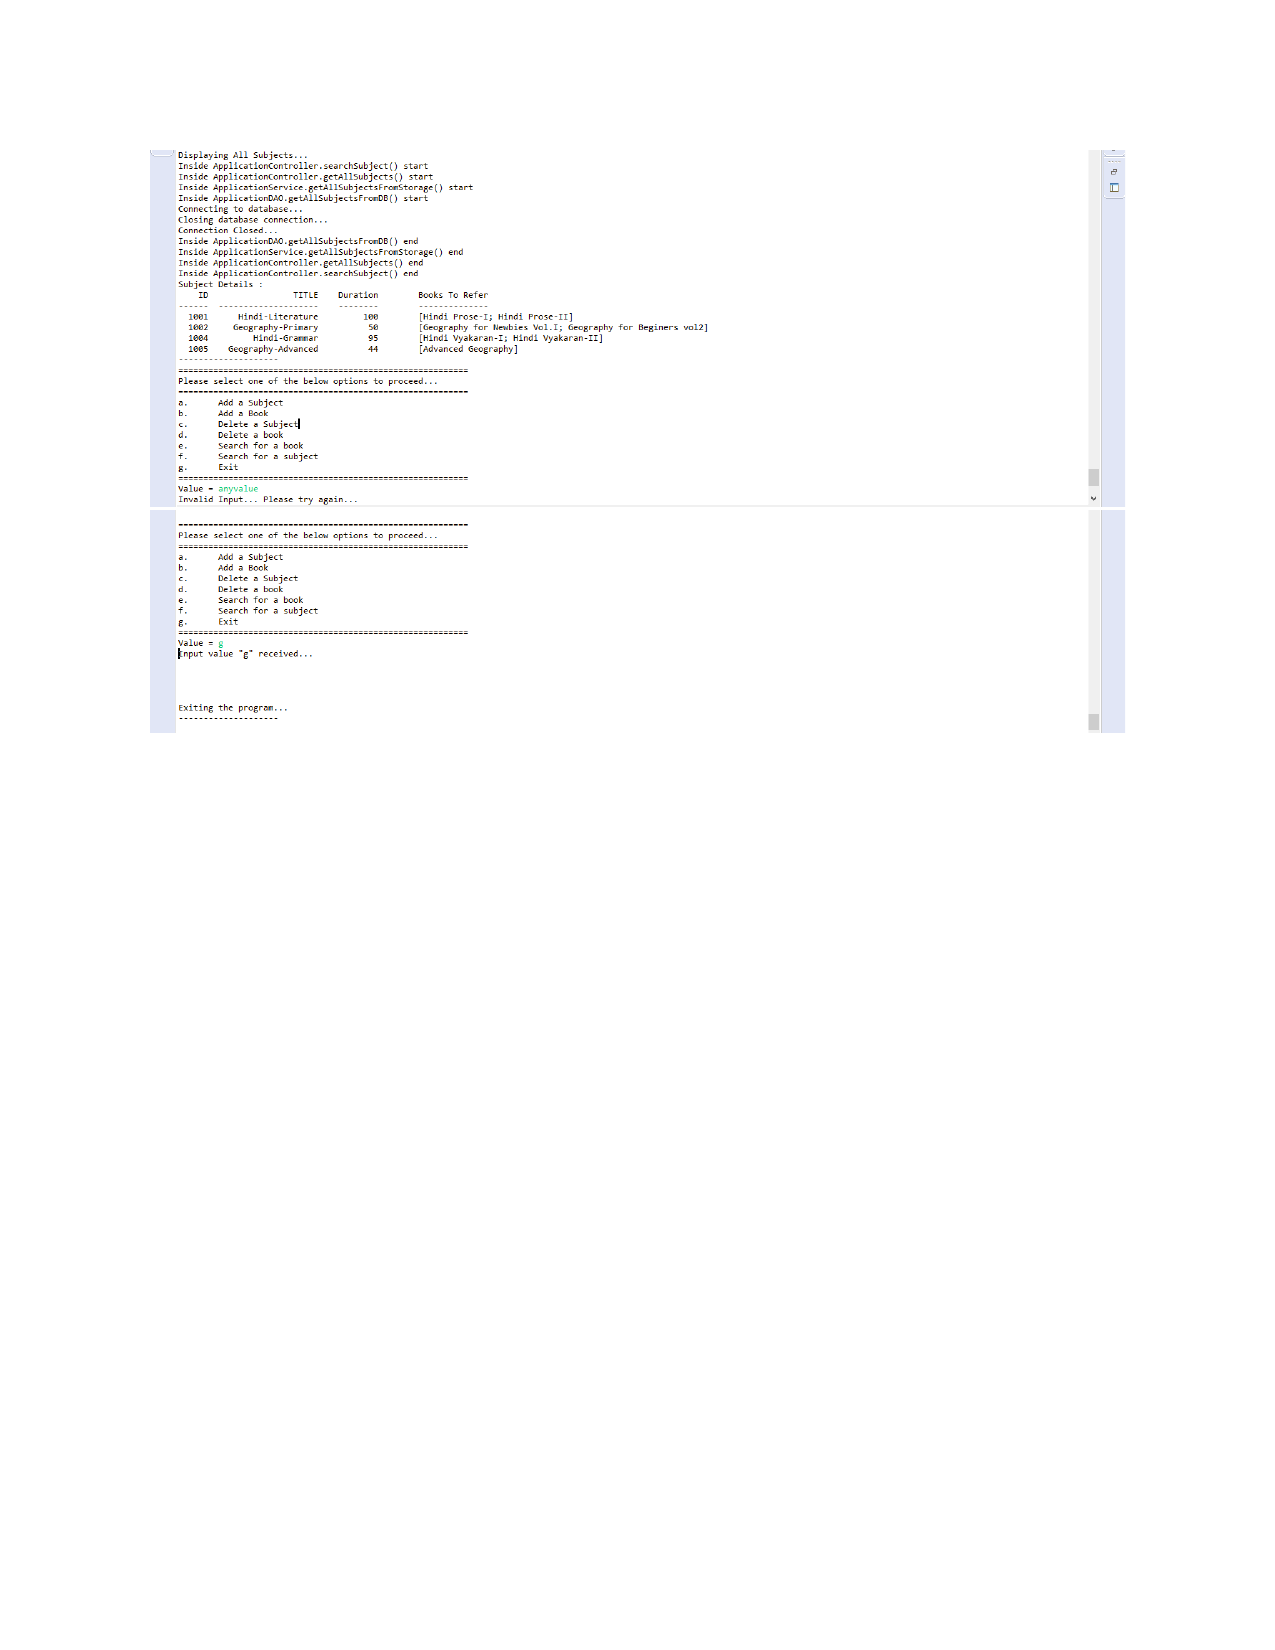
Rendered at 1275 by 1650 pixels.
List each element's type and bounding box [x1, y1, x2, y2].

picture [150, 150, 1125, 507]
picture [150, 510, 1125, 733]
